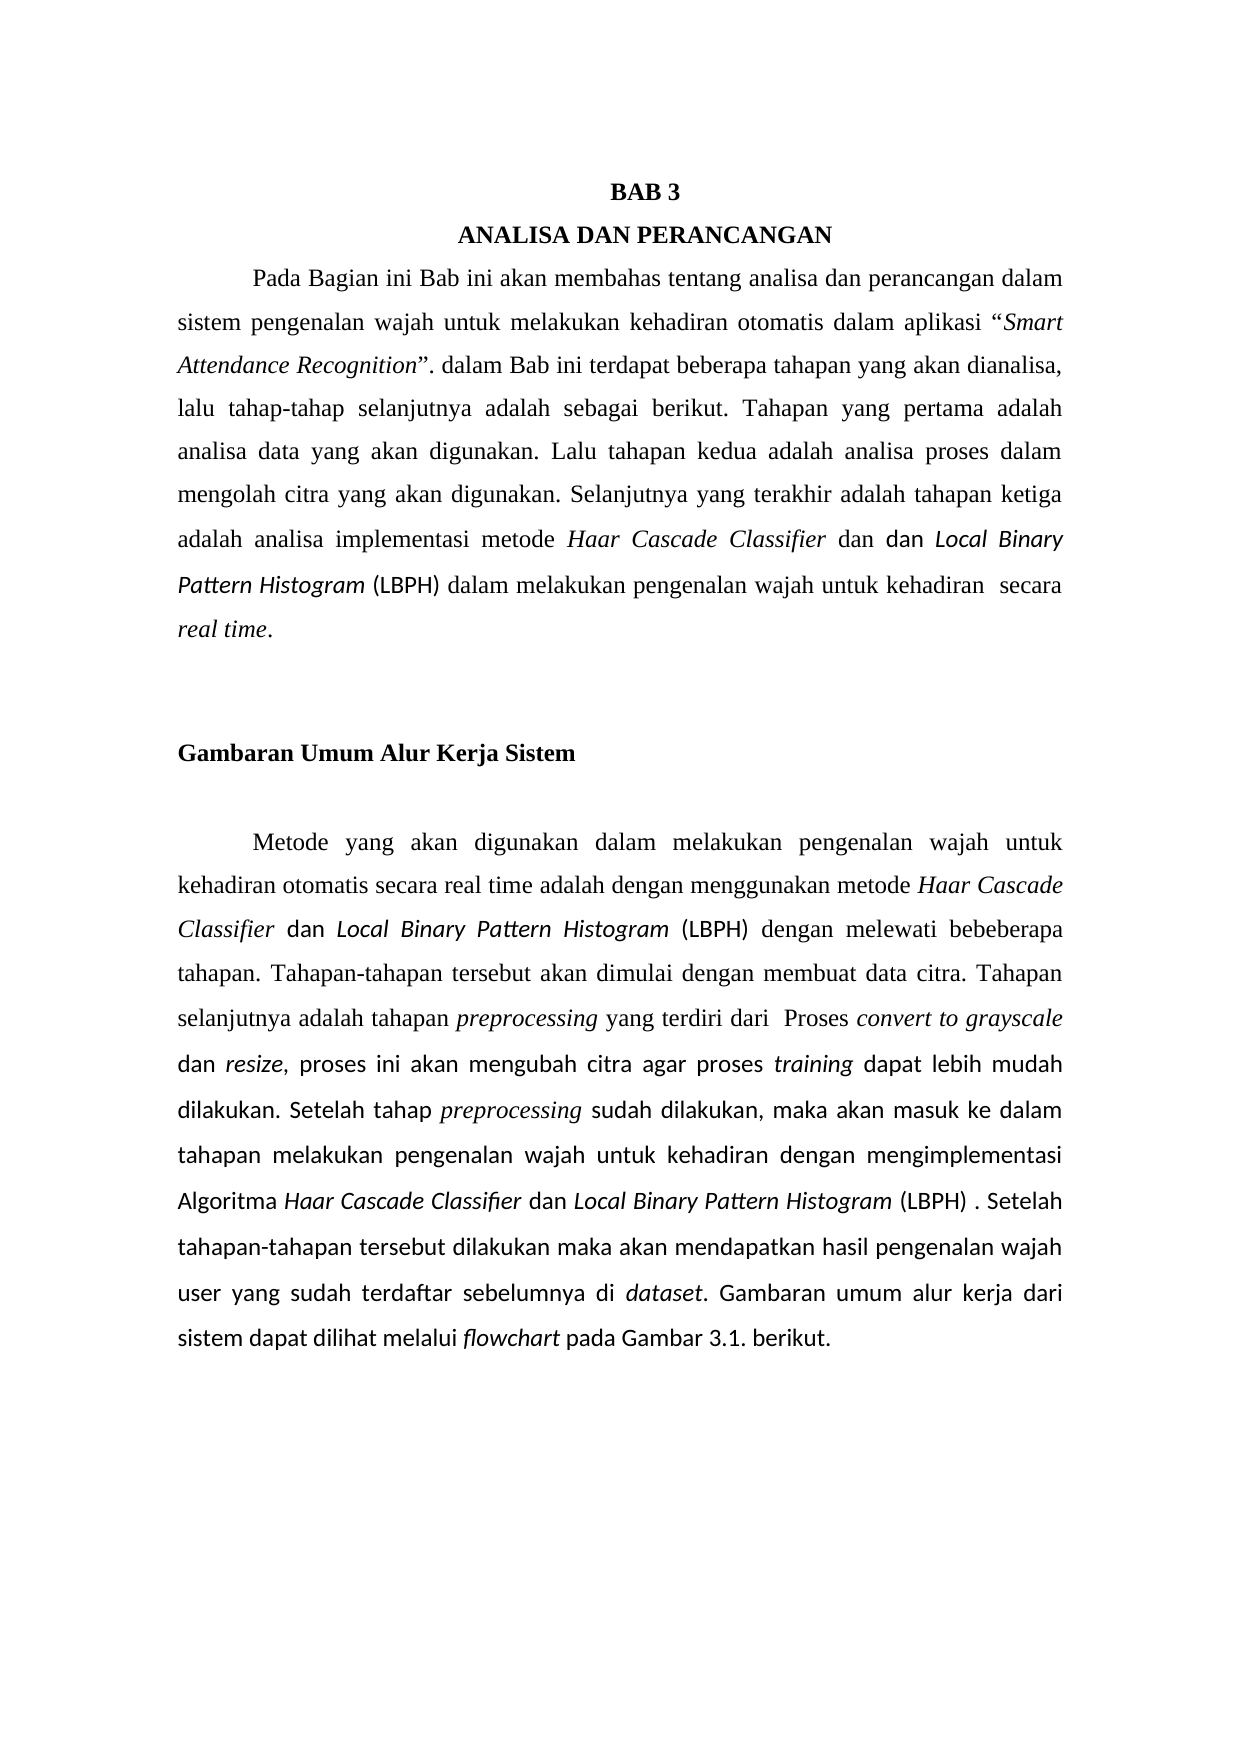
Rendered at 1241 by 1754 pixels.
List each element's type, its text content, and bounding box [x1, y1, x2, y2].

subtitle ANALISA DAN PERANCANGAN [227, 220, 1063, 249]
subtitle BAB 3 [227, 177, 1063, 206]
text Metode yang akan digunakan dalam melakukan pengenalan wajah untuk kehadiran otomatis secara real time adalah dengan menggunakan metode Haar Cascade Classifier dan Local Binary Pattern Histogram (LBPH) dengan melewati bebeberapa tahapan. Tahapan-tahapan tersebut akan dimulai dengan membuat data citra. Tahapan selanjutnya adalah tahapan preprocessing yang terdiri dari Proses convert to grayscale dan resize, proses ini akan mengubah citra agar proses training dapat lebih mudah dilakukan. Setelah tahap preprocessing sudah dilakukan, maka akan masuk ke dalam tahapan melakukan pengenalan wajah untuk kehadiran dengan mengimplementasi Algoritma Haar Cascade Classifier dan Local Binary Pattern Histogram (LBPH) . Setelah tahapan-tahapan tersebut dilakukan maka akan mendapatkan hasil pengenalan wajah user yang sudah terdaftar sebelumnya di dataset. Gambaran umum alur kerja dari sistem dapat dilihat melalui flowchart pada Gambar 3.1. berikut. [177, 827, 1063, 1353]
text Pada Bagian ini Bab ini akan membahas tentang analisa dan perancangan dalam sistem pengenalan wajah untuk melakukan kehadiran otomatis dalam aplikasi “Smart Attendance Recognition”. dalam Bab ini terdapat beberapa tahapan yang akan dianalisa, lalu tahap-tahap selanjutnya adalah sebagai berikut. Tahapan yang pertama adalah analisa data yang akan digunakan. Lalu tahapan kedua adalah analisa proses dalam mengolah citra yang akan digunakan. Selanjutnya yang terakhir adalah tahapan ketiga adalah analisa implementasi metode Haar Cascade Classifier dan dan Local Binary Pattern Histogram (LBPH) dalam melakukan pengenalan wajah untuk kehadiran secara real time. [177, 263, 1063, 642]
subtitle Gambaran Umum Alur Kerja Sistem [177, 738, 1063, 767]
